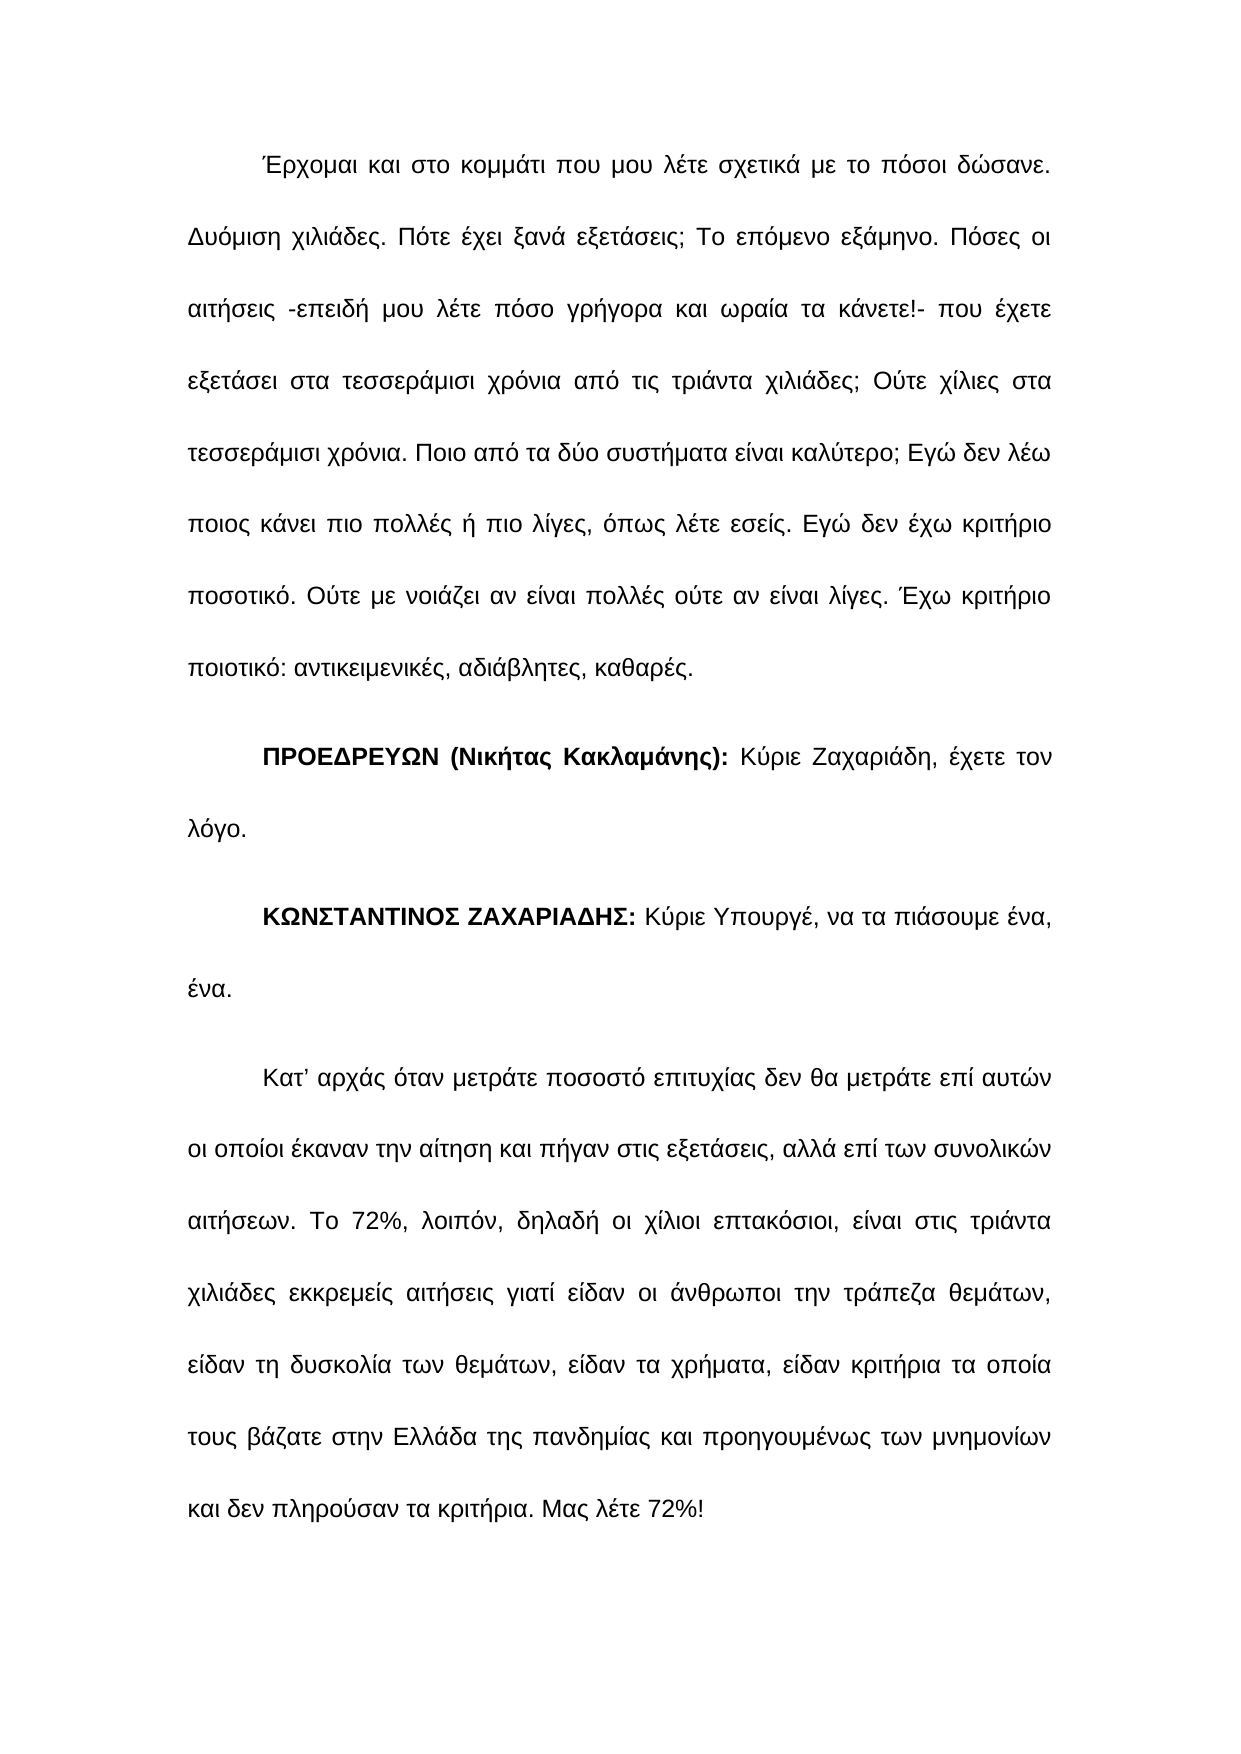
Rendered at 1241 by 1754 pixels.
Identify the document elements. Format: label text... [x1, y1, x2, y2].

text ΠΡΟΕΔΡΕΥΩΝ (Νικήτας Κακλαμάνης): Κύριε Ζαχαριάδη, έχετε τον λόγο. [187, 742, 1053, 842]
text Έρχομαι και στο κομμάτι που μου λέτε σχετικά με το πόσοι δώσανε. Δυόμιση χιλιάδες. Πότε έχει ξανά εξετάσεις; Το επόμενο εξάμηνο. Πόσες οι αιτήσεις -επειδή μου λέτε πόσο γρήγορα και ωραία τα κάνετε!- που έχετε εξετάσει στα τεσσεράμισι χρόνια από τις τριάντα χιλιάδες; Ούτε χίλιες στα τεσσεράμισι χρόνια. Ποιο από τα δύο συστήματα είναι καλύτερο; Εγώ δεν λέω ποιος κάνει πιο πολλές ή πιο λίγες, όπως λέτε εσείς. Εγώ δεν έχω κριτήριο ποσοτικό. Ούτε με νοιάζει αν είναι πολλές ούτε αν είναι λίγες. Έχω κριτήριο ποιοτικό: αντικειμενικές, αδιάβλητες, καθαρές. [187, 150, 1053, 682]
text ΚΩΝΣΤΑΝΤΙΝΟΣ ΖΑΧΑΡΙΑΔΗΣ: Κύριε Υπουργέ, να τα πιάσουμε ένα, ένα. [187, 902, 1053, 1003]
text Κατ’ αρχάς όταν μετράτε ποσοστό επιτυχίας δεν θα μετράτε επί αυτών οι οποίοι έκαναν την αίτηση και πήγαν στις εξετάσεις, αλλά επί των συνολικών αιτήσεων. Το 72%, λοιπόν, δηλαδή οι χίλιοι επτακόσιοι, είναι στις τριάντα χιλιάδες εκκρεμείς αιτήσεις γιατί είδαν οι άνθρωποι την τράπεζα θεμάτων, είδαν τη δυσκολία των θεμάτων, είδαν τα χρήματα, είδαν κριτήρια τα οποία τους βάζατε στην Ελλάδα της πανδημίας και προηγουμένως των μνημονίων και δεν πληρούσαν τα κριτήρια. Μας λέτε 72%! [187, 1062, 1053, 1522]
